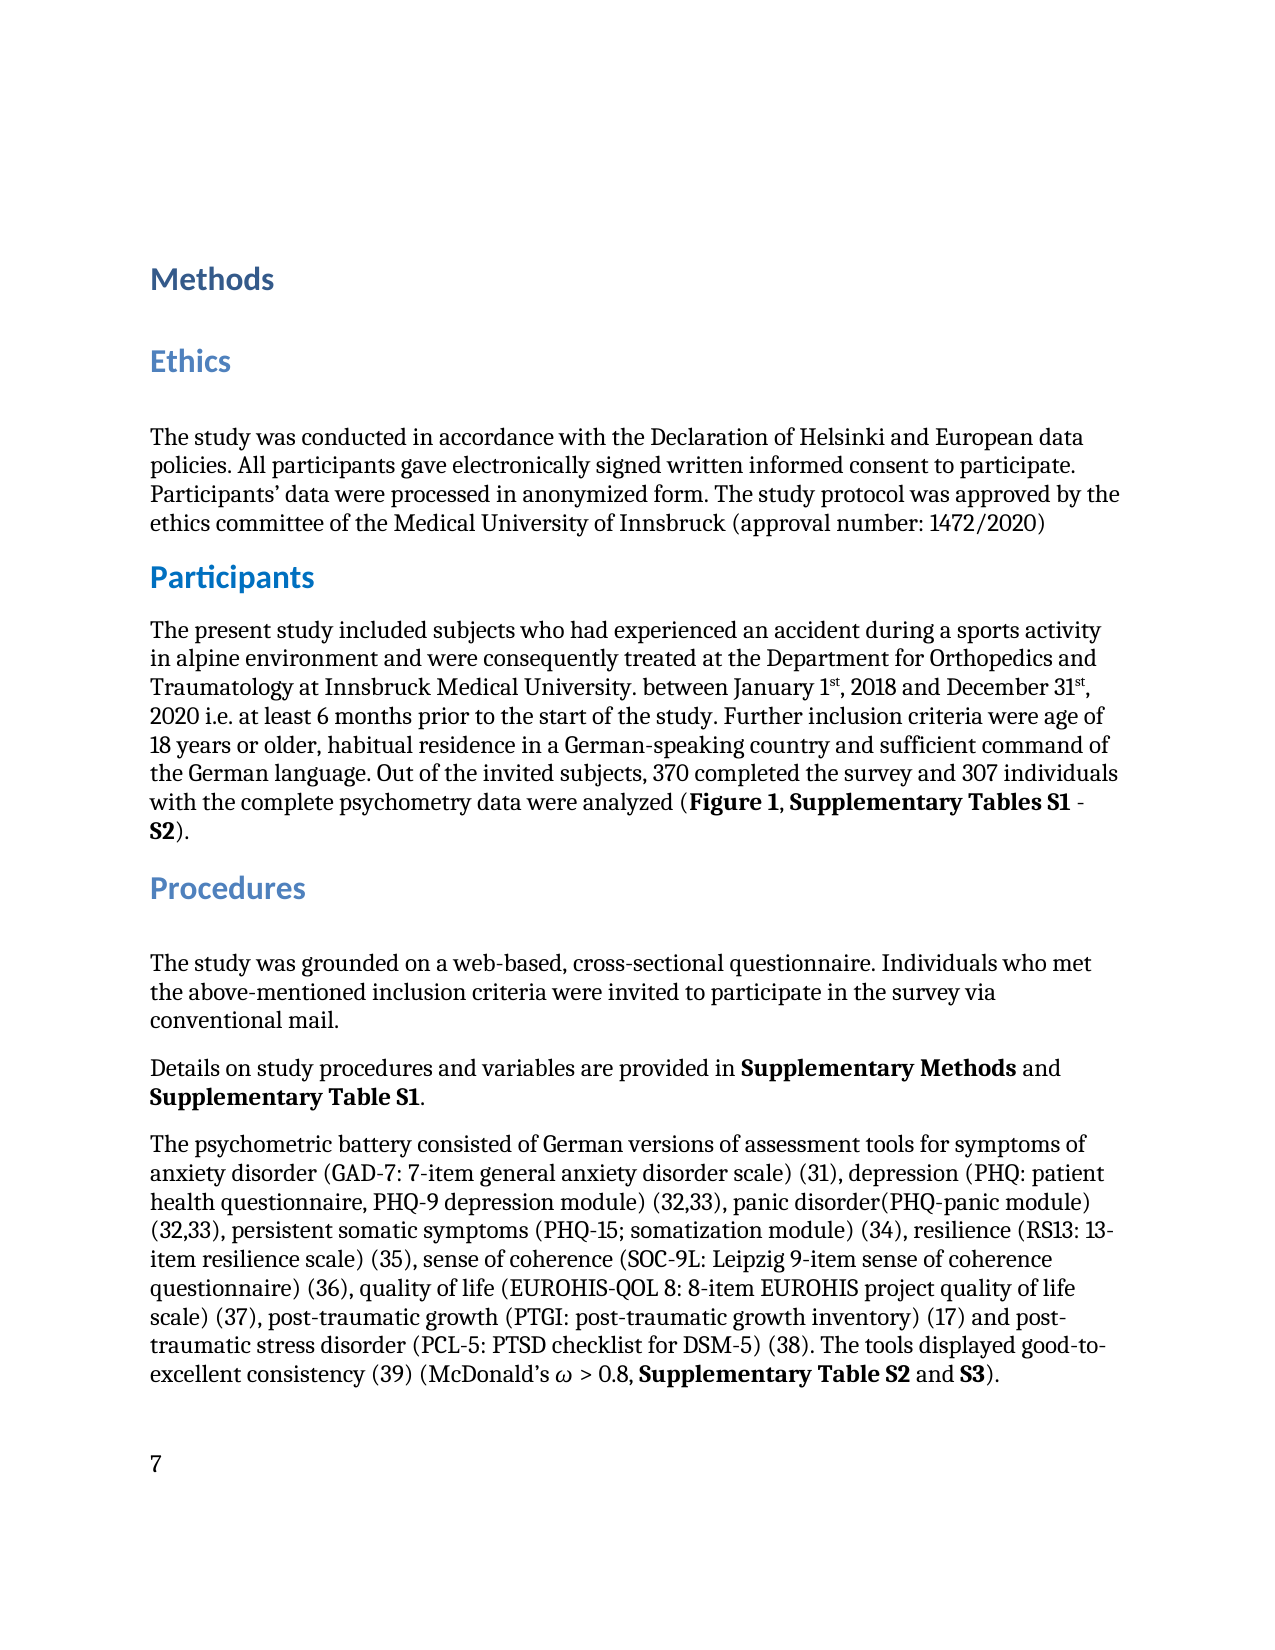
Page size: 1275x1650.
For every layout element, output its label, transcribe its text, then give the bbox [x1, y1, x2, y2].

text The study was grounded on a web-based, cross-sectional questionnaire. Individuals who met the above-mentioned inclusion criteria were invited to participate in the survey via conventional mail. [150, 949, 1125, 1035]
subtitle Ethics [150, 340, 1125, 381]
subtitle Methods [150, 258, 1125, 299]
text Participants [150, 556, 1125, 597]
text The study was conducted in accordance with the Declaration of Helsinki and European data policies. All participants gave electronically signed written informed consent to participate. Participants’ data were processed in anonymized form. The study protocol was approved by the ethics committee of the Medical University of Innsbruck (approval number: 1472/2020) [150, 422, 1125, 537]
text The psychometric battery consisted of German versions of assessment tools for symptoms of anxiety disorder (GAD-7: 7-item general anxiety disorder scale) (31), depression (PHQ: patient health questionnaire, PHQ-9 depression module) (32,33), panic disorder(PHQ-panic module) (32,33), persistent somatic symptoms (PHQ-15; somatization module) (34), resilience (RS13: 13-item resilience scale) (35), sense of coherence (SOC-9L: Leipzig 9-item sense of coherence questionnaire) (36), quality of life (EUROHIS-QOL 8: 8-item EUROHIS project quality of life scale) (37), post-traumatic growth (PTGI: post-traumatic growth inventory) (17) and post-traumatic stress disorder (PCL-5: PTSD checklist for DSM-5) (38). The tools displayed good-to-excellent consistency (39) (McDonald’s > 0.8, Supplementary Table S2 and S3). [150, 1130, 1125, 1389]
subtitle Procedures [150, 867, 1125, 907]
text The present study included subjects who had experienced an accident during a sports activity in alpine environment and were consequently treated at the Department for Orthopedics and Traumatology at Innsbruck Medical University. between January 1st, 2018 and December 31st, 2020 i.e. at least 6 months prior to the start of the study. Further inclusion criteria were age of 18 years or older, habitual residence in a German-speaking country and sufficient command of the German language. Out of the invited subjects, 370 completed the survey and 307 individuals with the complete psychometry data were analyzed (Figure 1, Supplementary Tables S1 - S2). [150, 616, 1125, 846]
text Details on study procedures and variables are provided in Supplementary Methods and Supplementary Table S1. [150, 1054, 1125, 1111]
